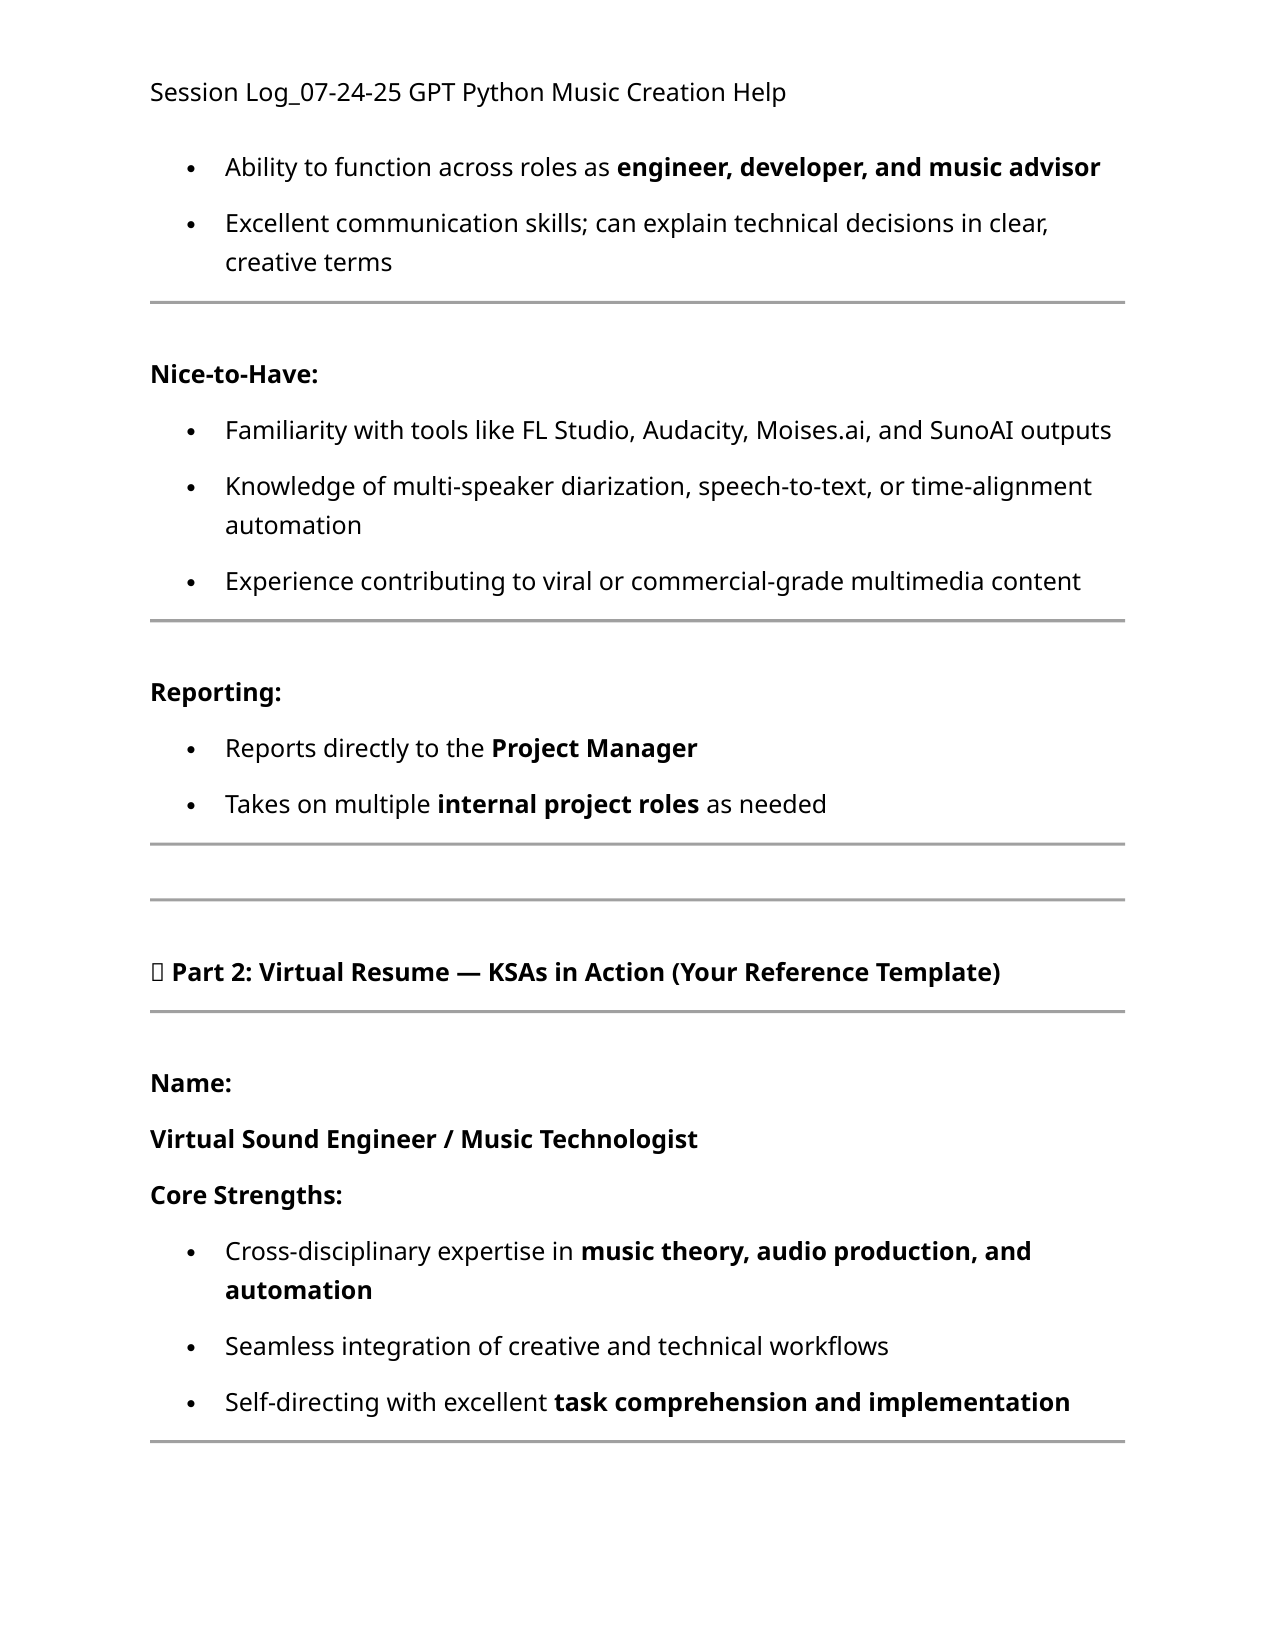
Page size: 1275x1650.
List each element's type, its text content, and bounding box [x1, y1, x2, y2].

text Name: [150, 1066, 1125, 1100]
list Excellent communication skills; can explain technical decisions in clear, creative terms [187, 206, 1125, 279]
list Experience contributing to viral or commercial-grade multimedia content [187, 563, 1125, 597]
text 📑 Part 2: Virtual Resume — KSAs in Action (Your Reference Template) [150, 954, 1125, 988]
list Takes on multiple internal project roles as needed [187, 787, 1125, 821]
list Ability to function across roles as engineer, developer, and music advisor [187, 150, 1125, 184]
list Seamless integration of creative and technical workflows [187, 1328, 1125, 1362]
text Core Strengths: [150, 1177, 1125, 1212]
list Self-directing with excellent task comprehension and implementation [187, 1384, 1125, 1418]
list Reports directly to the Project Manager [187, 731, 1125, 765]
list Knowledge of multi-speaker diarization, speech-to-text, or time-alignment automation [187, 468, 1125, 542]
text Nice-to-Have: [150, 357, 1125, 391]
list Cross-disciplinary expertise in music theory, audio production, and automation [187, 1233, 1125, 1307]
text Reporting: [150, 675, 1125, 709]
list Familiarity with tools like FL Studio, Audacity, Moises.ai, and SunoAI outputs [187, 412, 1125, 447]
text Virtual Sound Engineer / Music Technologist [150, 1122, 1125, 1156]
